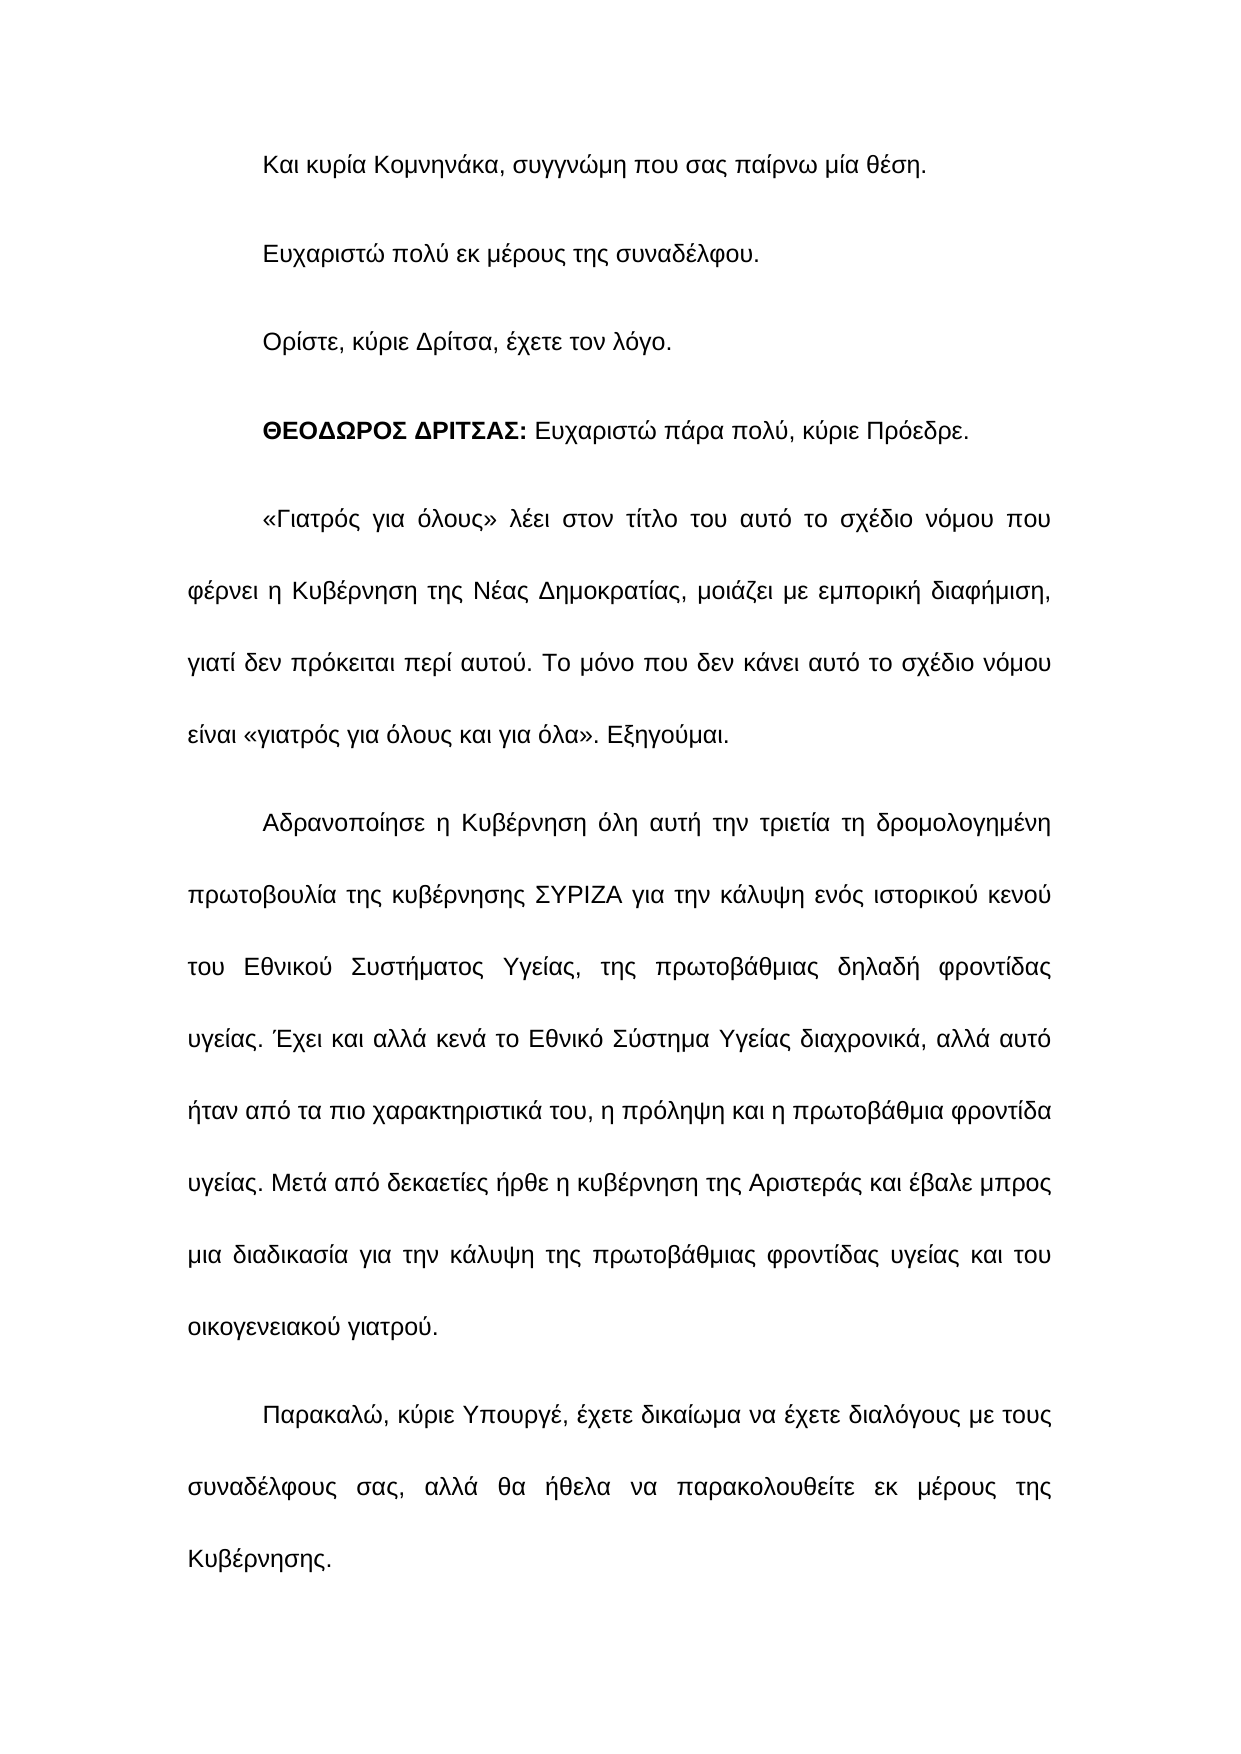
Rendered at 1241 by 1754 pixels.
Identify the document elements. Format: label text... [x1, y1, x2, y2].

text ΘΕΟΔΩΡΟΣ ΔΡΙΤΣΑΣ: Ευχαριστώ πάρα πολύ, κύριε Πρόεδρε. [187, 416, 1053, 444]
text Ευχαριστώ πολύ εκ μέρους της συναδέλφου. [187, 238, 1053, 267]
text Ορίστε, κύριε Δρίτσα, έχετε τον λόγο. [187, 327, 1053, 356]
text Και κυρία Κομνηνάκα, συγγνώμη που σας παίρνω μία θέση. [187, 150, 1053, 179]
text Αδρανοποίησε η Κυβέρνηση όλη αυτή την τριετία τη δρομολογημένη πρωτοβουλία της κυβέρνησης ΣΥΡΙΖΑ για την κάλυψη ενός ιστορικού κενού του Εθνικού Συστήματος Υγείας, της πρωτοβάθμιας δηλαδή φροντίδας υγείας. Έχει και αλλά κενά το Εθνικό Σύστημα Υγείας διαχρονικά, αλλά αυτό ήταν από τα πιο χαρακτηριστικά του, η πρόληψη και η πρωτοβάθμια φροντίδα υγείας. Μετά από δεκαετίες ήρθε η κυβέρνηση της Αριστεράς και έβαλε μπρος μια διαδικασία για την κάλυψη της πρωτοβάθμιας φροντίδας υγείας και του οικογενειακού γιατρού. [187, 808, 1053, 1340]
text Παρακαλώ, κύριε Υπουργέ, έχετε δικαίωμα να έχετε διαλόγους με τους συναδέλφους σας, αλλά θα ήθελα να παρακολουθείτε εκ μέρους της Κυβέρνησης. [187, 1400, 1053, 1572]
text «Γιατρός για όλους» λέει στον τίτλο του αυτό το σχέδιο νόμου που φέρνει η Κυβέρνηση της Νέας Δημοκρατίας, μοιάζει με εμπορική διαφήμιση, γιατί δεν πρόκειται περί αυτού. Το μόνο που δεν κάνει αυτό το σχέδιο νόμου είναι «γιατρός για όλους και για όλα». Εξηγούμαι. [187, 504, 1053, 748]
